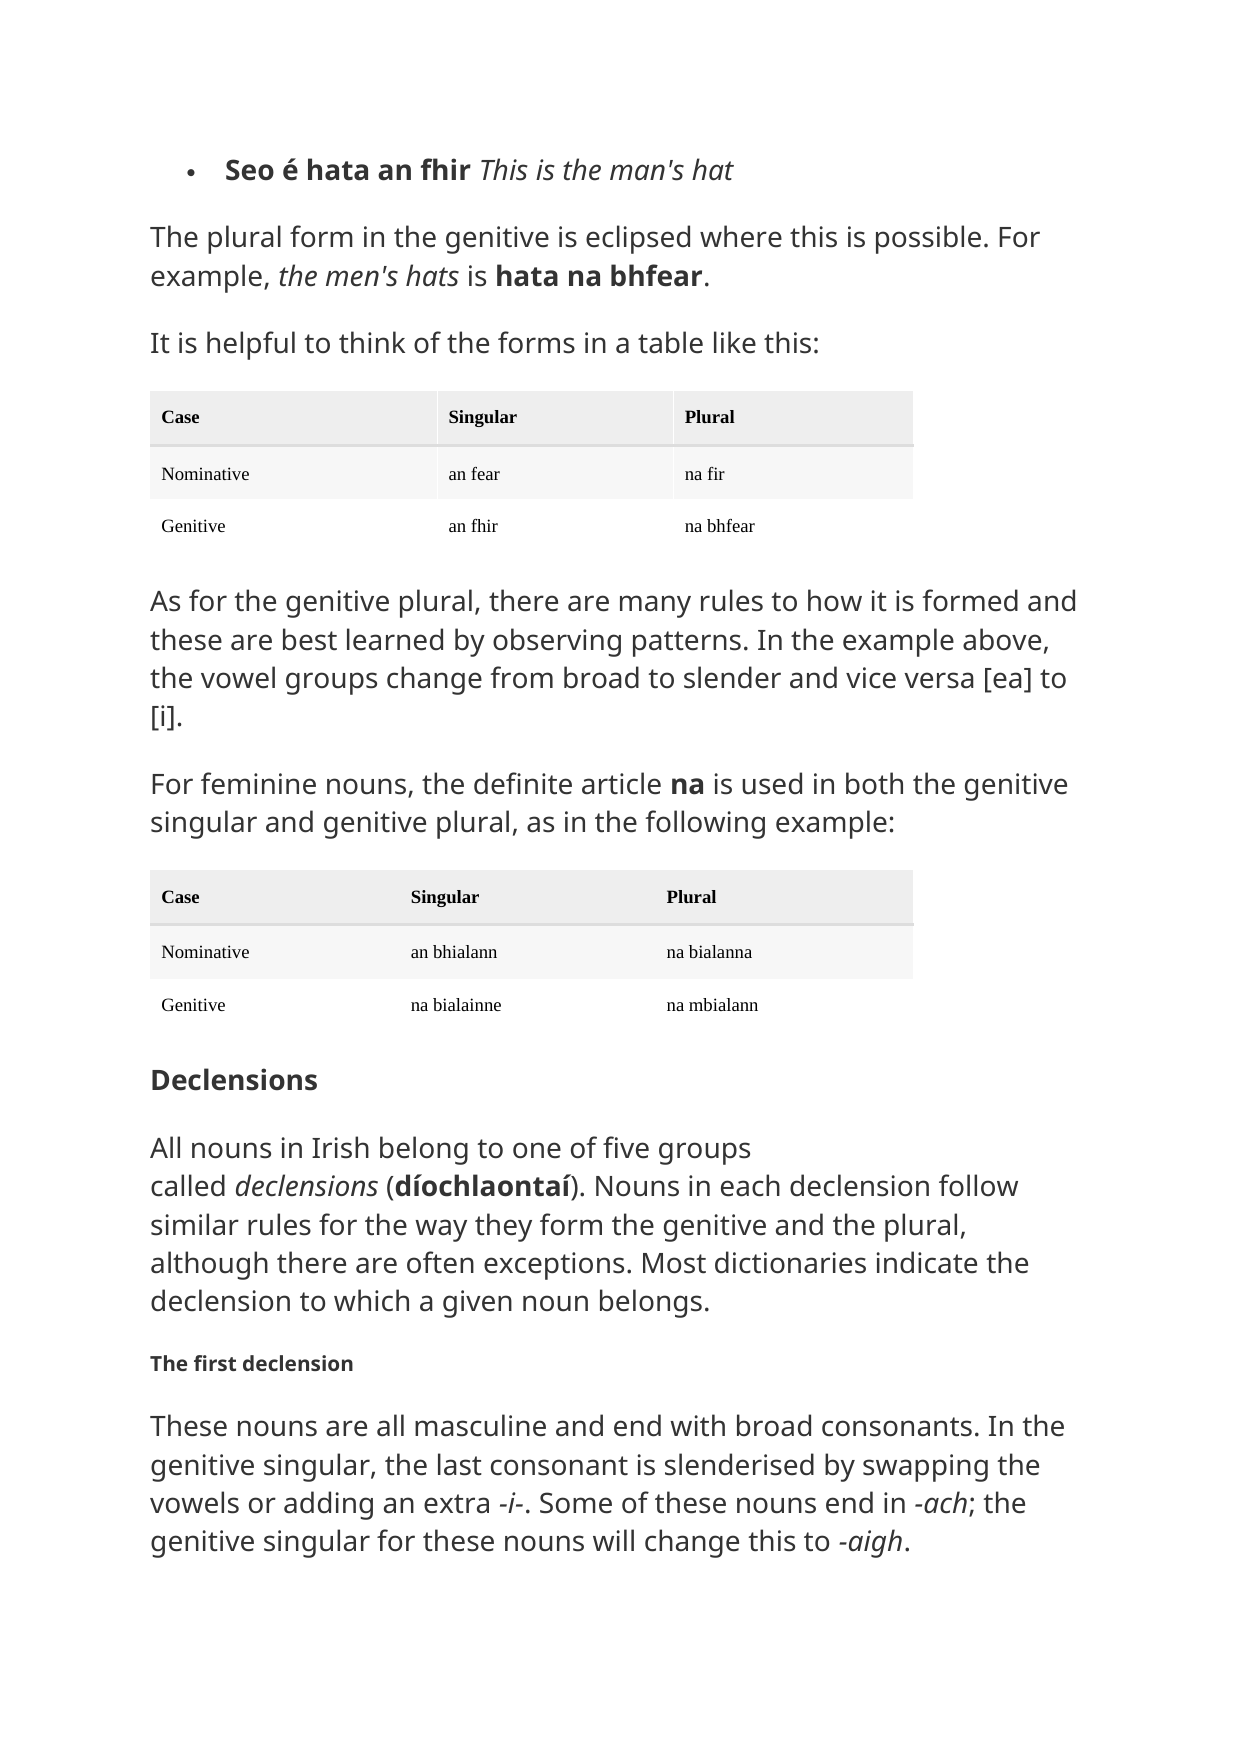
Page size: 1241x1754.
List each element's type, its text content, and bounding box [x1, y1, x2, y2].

table_cell Nominative [150, 926, 400, 979]
table_header Case [150, 870, 400, 923]
table_cell an fhir [438, 500, 673, 552]
text As for the genitive plural, there are many rules to how it is formed and these are best learned by observing patterns. In the example above, the vowel groups change from broad to slender and vice versa [ea] to [i]. [150, 582, 1090, 735]
table_cell Genitive [150, 500, 437, 552]
text These nouns are all masculine and end with broad consonants. In the genitive singular, the last consonant is slenderised by swapping the vowels or adding an extra -i-. Some of these nouns end in -ach; the genitive singular for these nouns will change this to -aigh. [150, 1407, 1090, 1560]
text The plural form in the genitive is eclipsed where this is possible. For example, the men's hats is hata na bhfear. [150, 217, 1090, 294]
table_cell na bhfear [674, 500, 913, 552]
table_header Plural [656, 870, 913, 923]
text It is helpful to think of the forms in a table like this: [150, 323, 1090, 362]
table_cell na bialainne [400, 979, 656, 1031]
text All nouns in Irish belong to one of five groups called declensions (díochlaontaí). Nouns in each declension follow similar rules for the way they form the genitive and the plural, although there are often exceptions. Most dictionaries indicate the declension to which a given noun belongs. [150, 1128, 1090, 1320]
table_cell na fir [674, 447, 913, 499]
table_cell na mbialann [656, 979, 913, 1031]
table_header Plural [674, 391, 913, 444]
text Declensions [150, 1061, 1090, 1099]
table_cell Nominative [150, 447, 437, 499]
table_header Singular [400, 870, 656, 923]
table_cell Genitive [150, 979, 400, 1031]
list Seo é hata an fhir This is the man's hat [187, 150, 1090, 188]
table_cell an fear [438, 447, 673, 499]
table_header Case [150, 391, 437, 444]
text For feminine nouns, the definite article na is used in both the genitive singular and genitive plural, as in the following example: [150, 764, 1090, 841]
table_header Singular [438, 391, 673, 444]
table_cell an bhialann [400, 926, 656, 979]
table_cell na bialanna [656, 926, 913, 979]
text The first declension [150, 1349, 1090, 1377]
